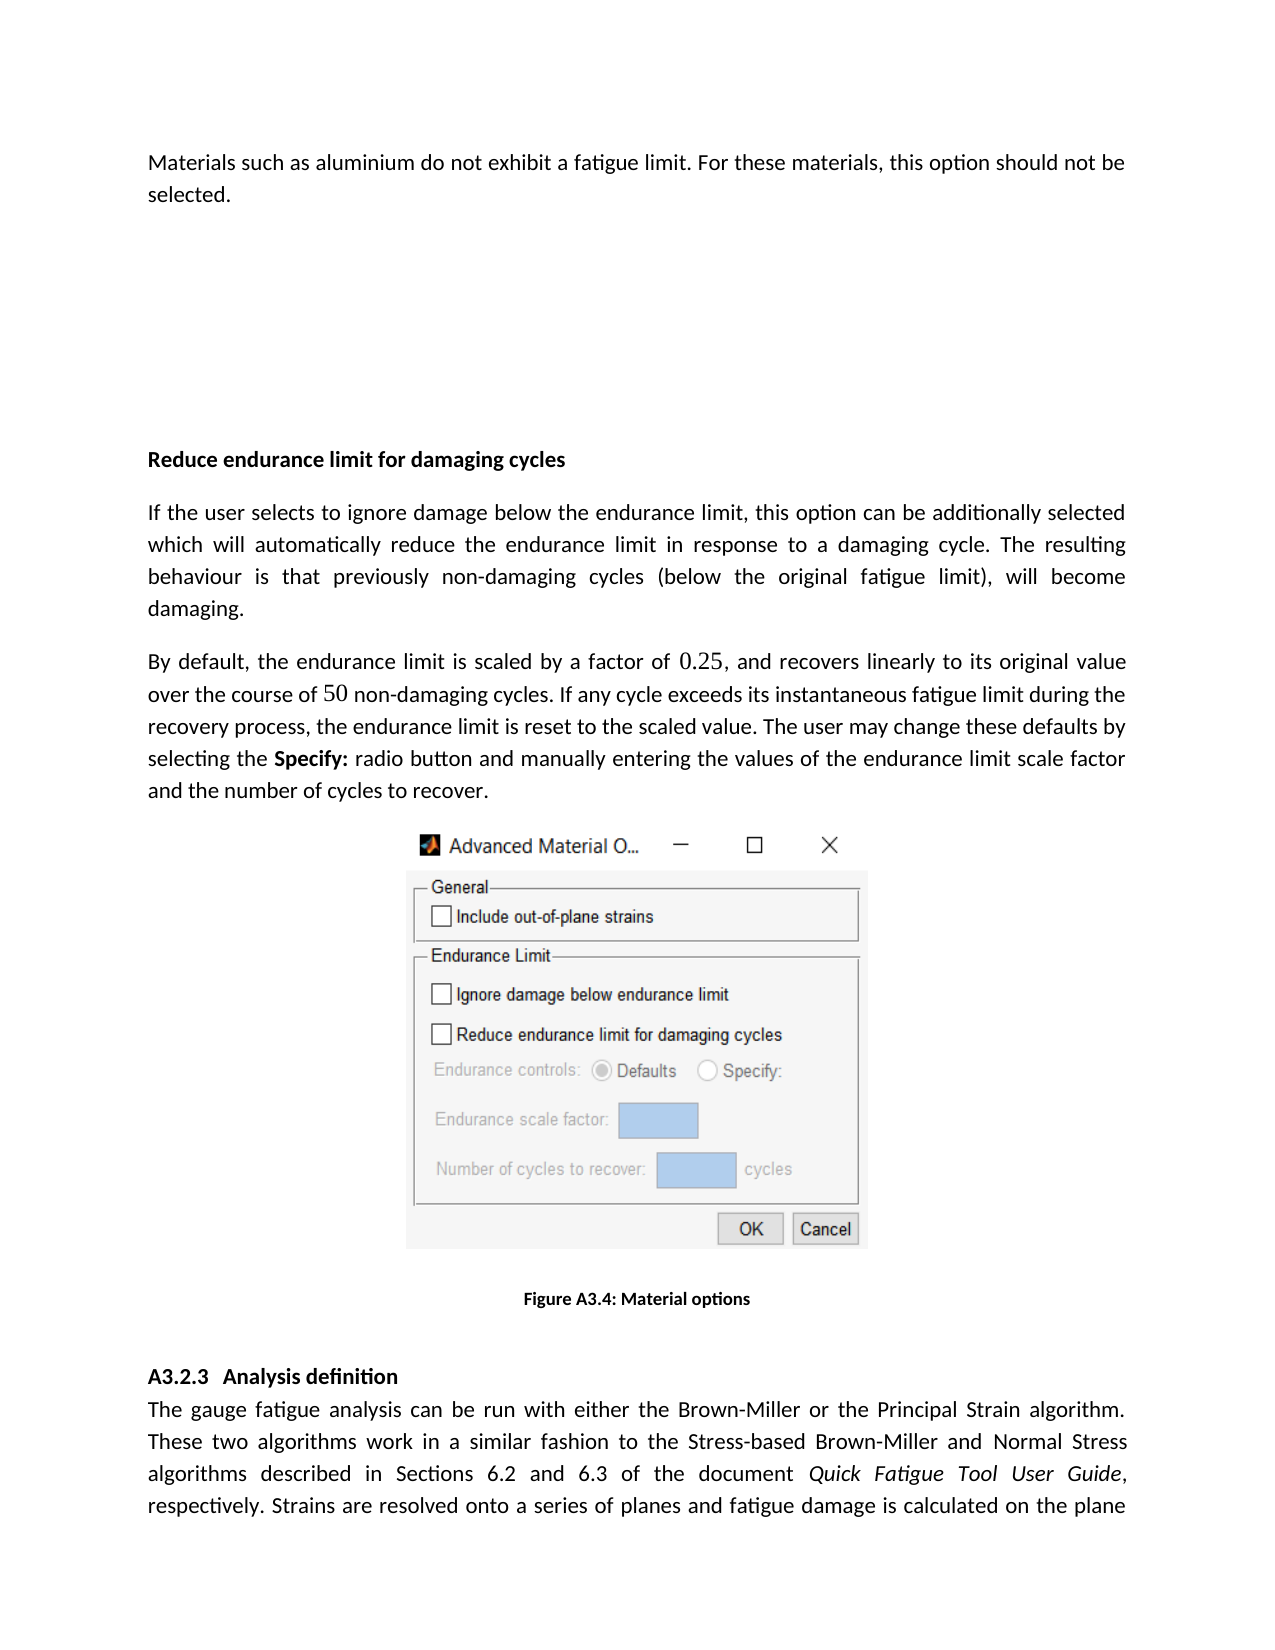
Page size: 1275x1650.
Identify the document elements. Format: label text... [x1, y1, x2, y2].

picture [406, 821, 868, 1249]
text Reduce endurance limit for damaging cycles [148, 445, 1127, 473]
text Materials such as aluminium do not exhibit a fatigue limit. For these materials, this option should not be selected. [148, 148, 1127, 208]
text If the user selects to ignore damage below the endurance limit, this option can be additionally selected which will automatically reduce the endurance limit in response to a damaging cycle. The resulting behaviour is that previously non-damaging cycles (below the original fatigue limit), will become damaging. [148, 498, 1127, 622]
text By default, the endurance limit is scaled by a factor of , and recovers linearly to its original value over the course of non-damaging cycles. If any cycle exceeds its instantaneous fatigue limit during the recovery process, the endurance limit is reset to the scaled value. The user may change these defaults by selecting the Specify: radio button and manually entering the values of the endurance limit scale factor and the number of cycles to recover. [148, 647, 1127, 804]
